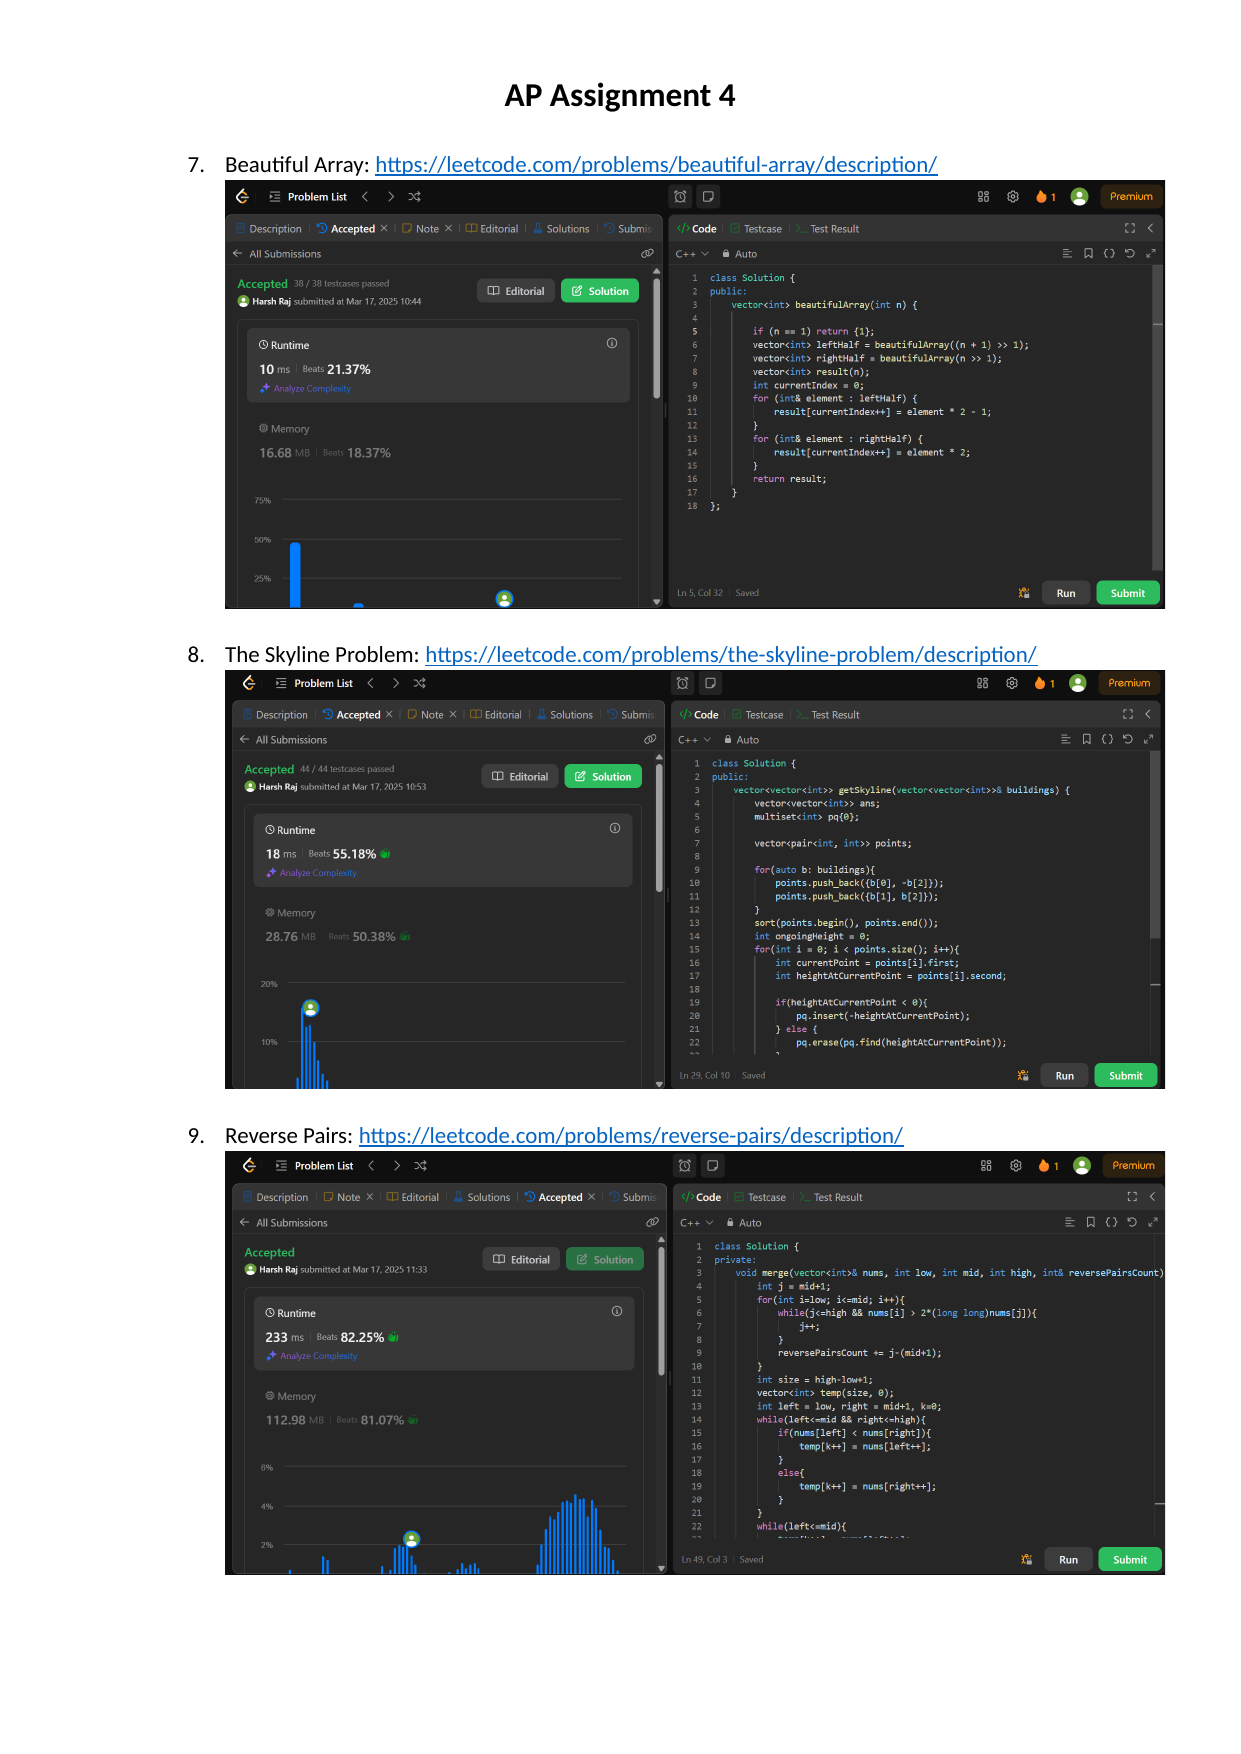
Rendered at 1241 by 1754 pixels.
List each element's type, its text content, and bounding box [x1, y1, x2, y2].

list Beautiful Array: https://leetcode.com/problems/beautiful-array/description/ [187, 150, 1090, 178]
picture [225, 1151, 1166, 1575]
picture [225, 180, 1166, 609]
picture [225, 670, 1166, 1089]
list Reverse Pairs: https://leetcode.com/problems/reverse-pairs/description/ [187, 1121, 1090, 1149]
list The Skyline Problem: https://leetcode.com/problems/the-skyline-problem/description/ [187, 641, 1090, 669]
